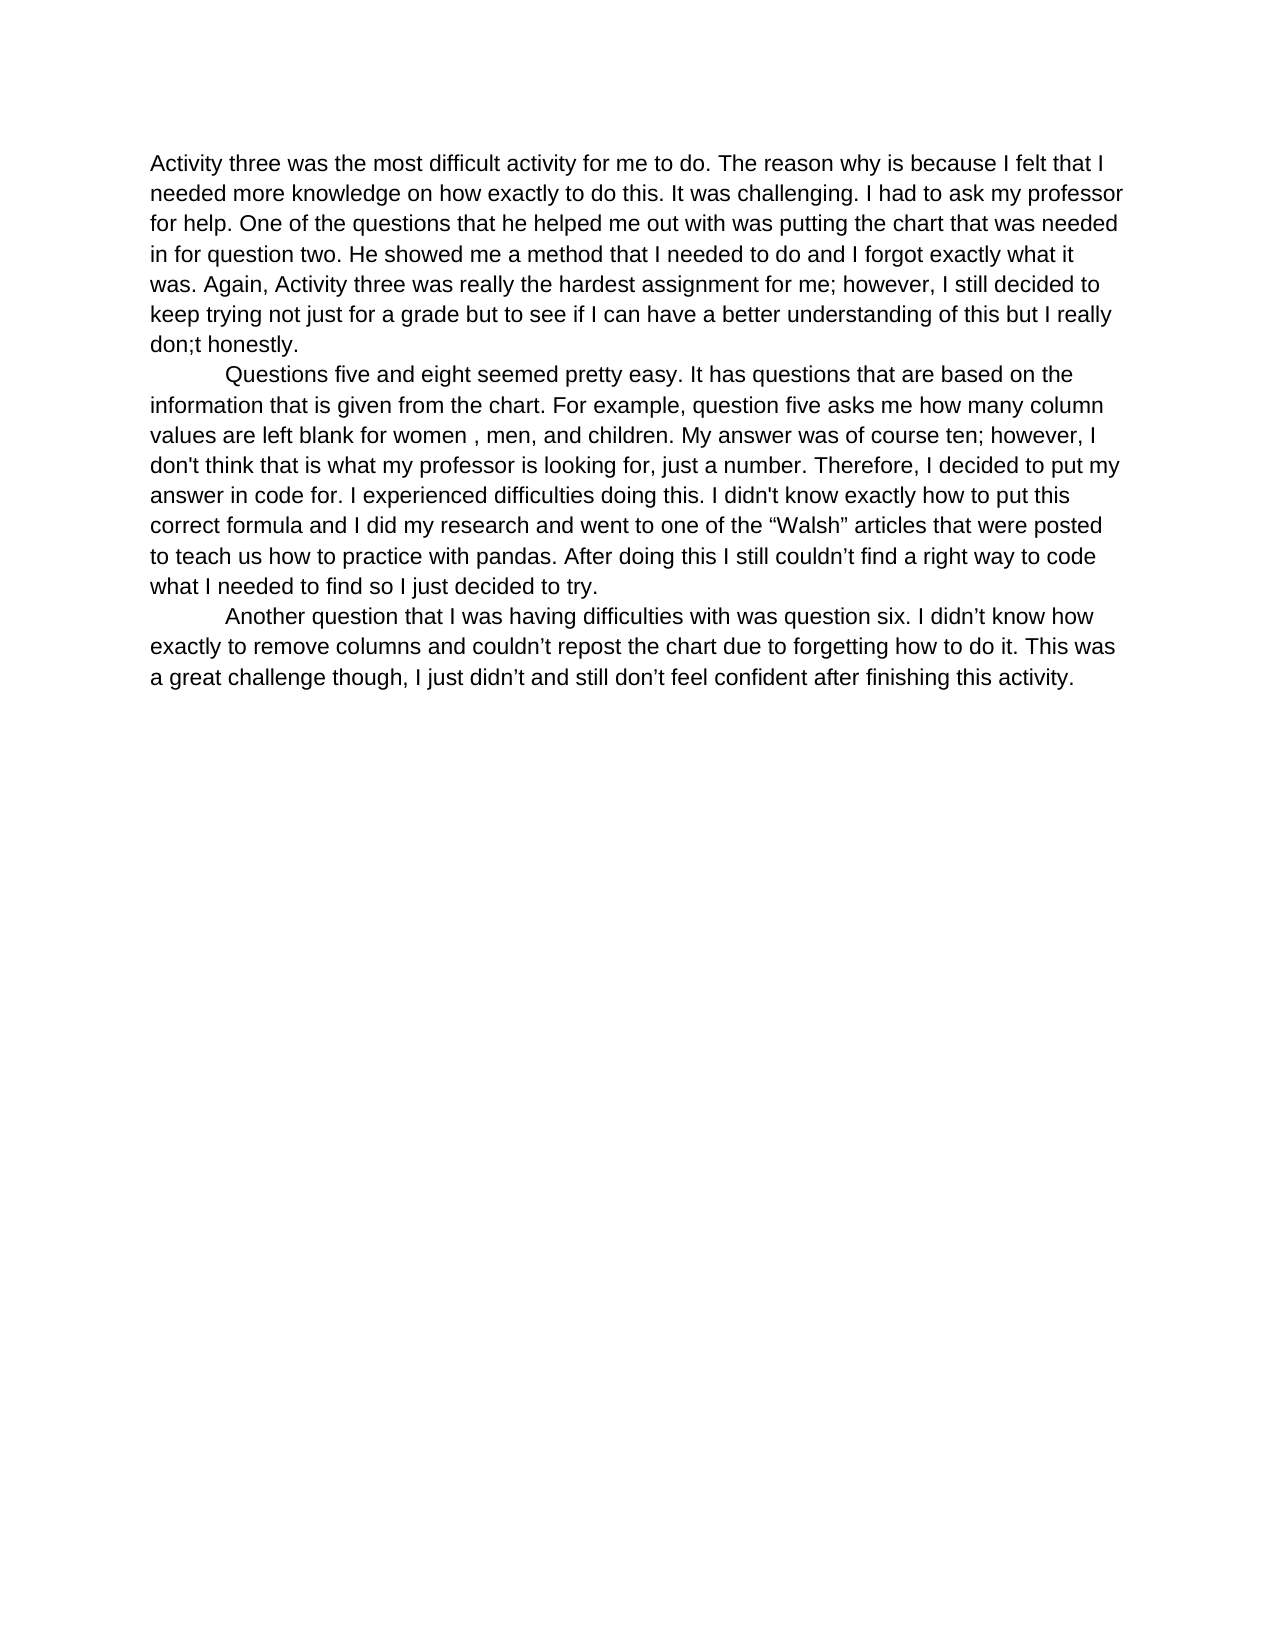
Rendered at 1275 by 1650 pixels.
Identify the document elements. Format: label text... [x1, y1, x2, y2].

text Questions five and eight seemed pretty easy. It has questions that are based on the information that is given from the chart. For example, question five asks me how many column values are left blank for women , men, and children. My answer was of course ten; however, I don't think that is what my professor is looking for, just a number. Therefore, I decided to put my answer in code for. I experienced difficulties doing this. I didn't know exactly how to put this correct formula and I did my research and went to one of the “Walsh” articles that were posted to teach us how to practice with pandas. After doing this I still couldn’t find a right way to code what I needed to find so I just decided to try. Another question that I was having difficulties with was question six. I didn’t know how exactly to remove columns and couldn’t repost the chart due to forgetting how to do it. This was a great challenge though, I just didn’t and still don’t feel confident after finishing this activity. [150, 361, 1125, 690]
text Activity three was the most difficult activity for me to do. The reason why is because I felt that I needed more knowledge on how exactly to do this. It was challenging. I had to ask my professor for help. One of the questions that he helped me out with was putting the chart that was needed in for question two. He showed me a method that I needed to do and I forgot exactly what it was. Again, Activity three was really the hardest assignment for me; however, I still decided to keep trying not just for a grade but to see if I can have a better understanding of this but I really don;t honestly. [150, 150, 1125, 358]
